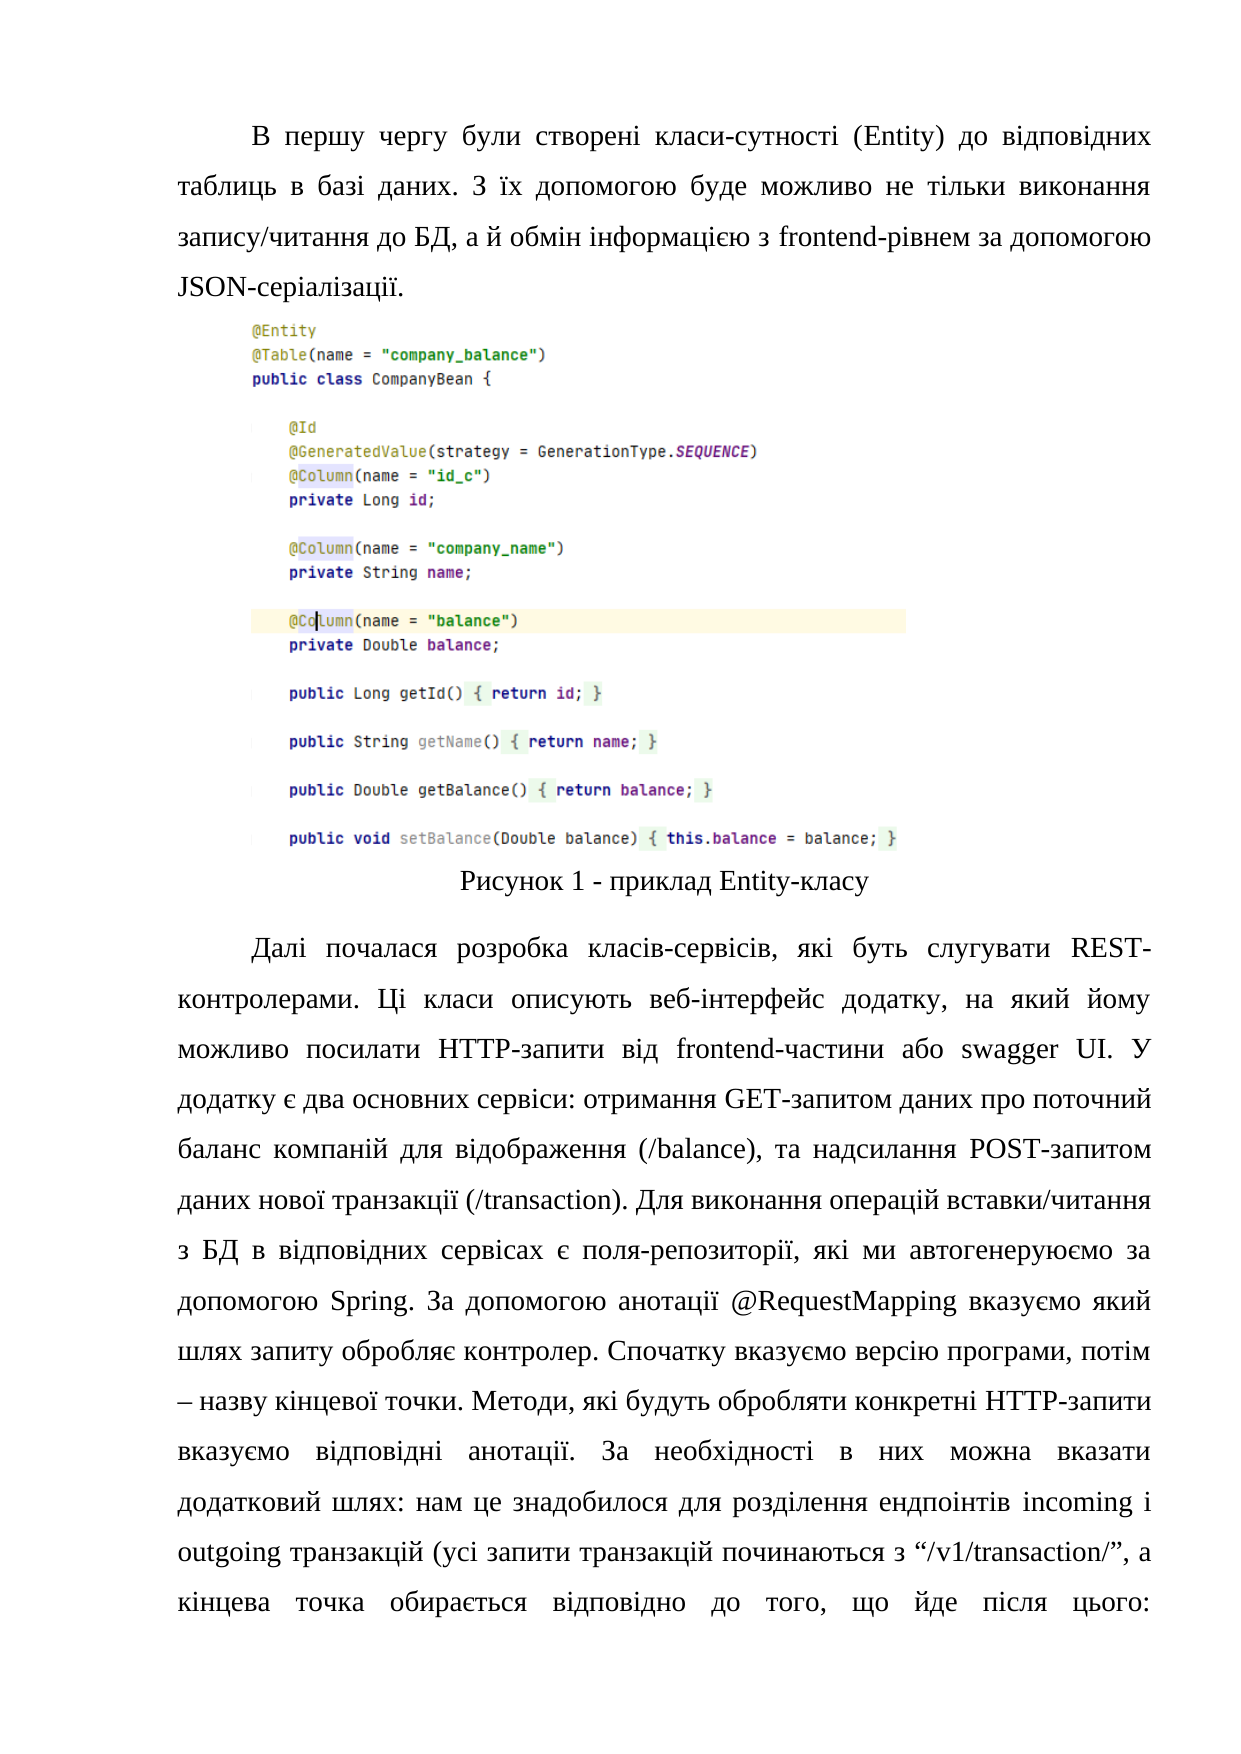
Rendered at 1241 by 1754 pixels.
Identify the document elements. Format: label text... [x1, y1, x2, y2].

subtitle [177, 930, 1152, 1618]
text Рисунок 1 - приклад Entity-класу [177, 863, 1152, 897]
subtitle В першу чергу були створені класи-сутності (Entity) до відповідних таблиць в базі даних. З їх допомогою буде можливо не тільки виконання запису/читання до БД, а й обмін інформацією з frontend-рівнем за допомогою JSON-серіалізації. [177, 118, 1152, 303]
picture [251, 319, 906, 852]
